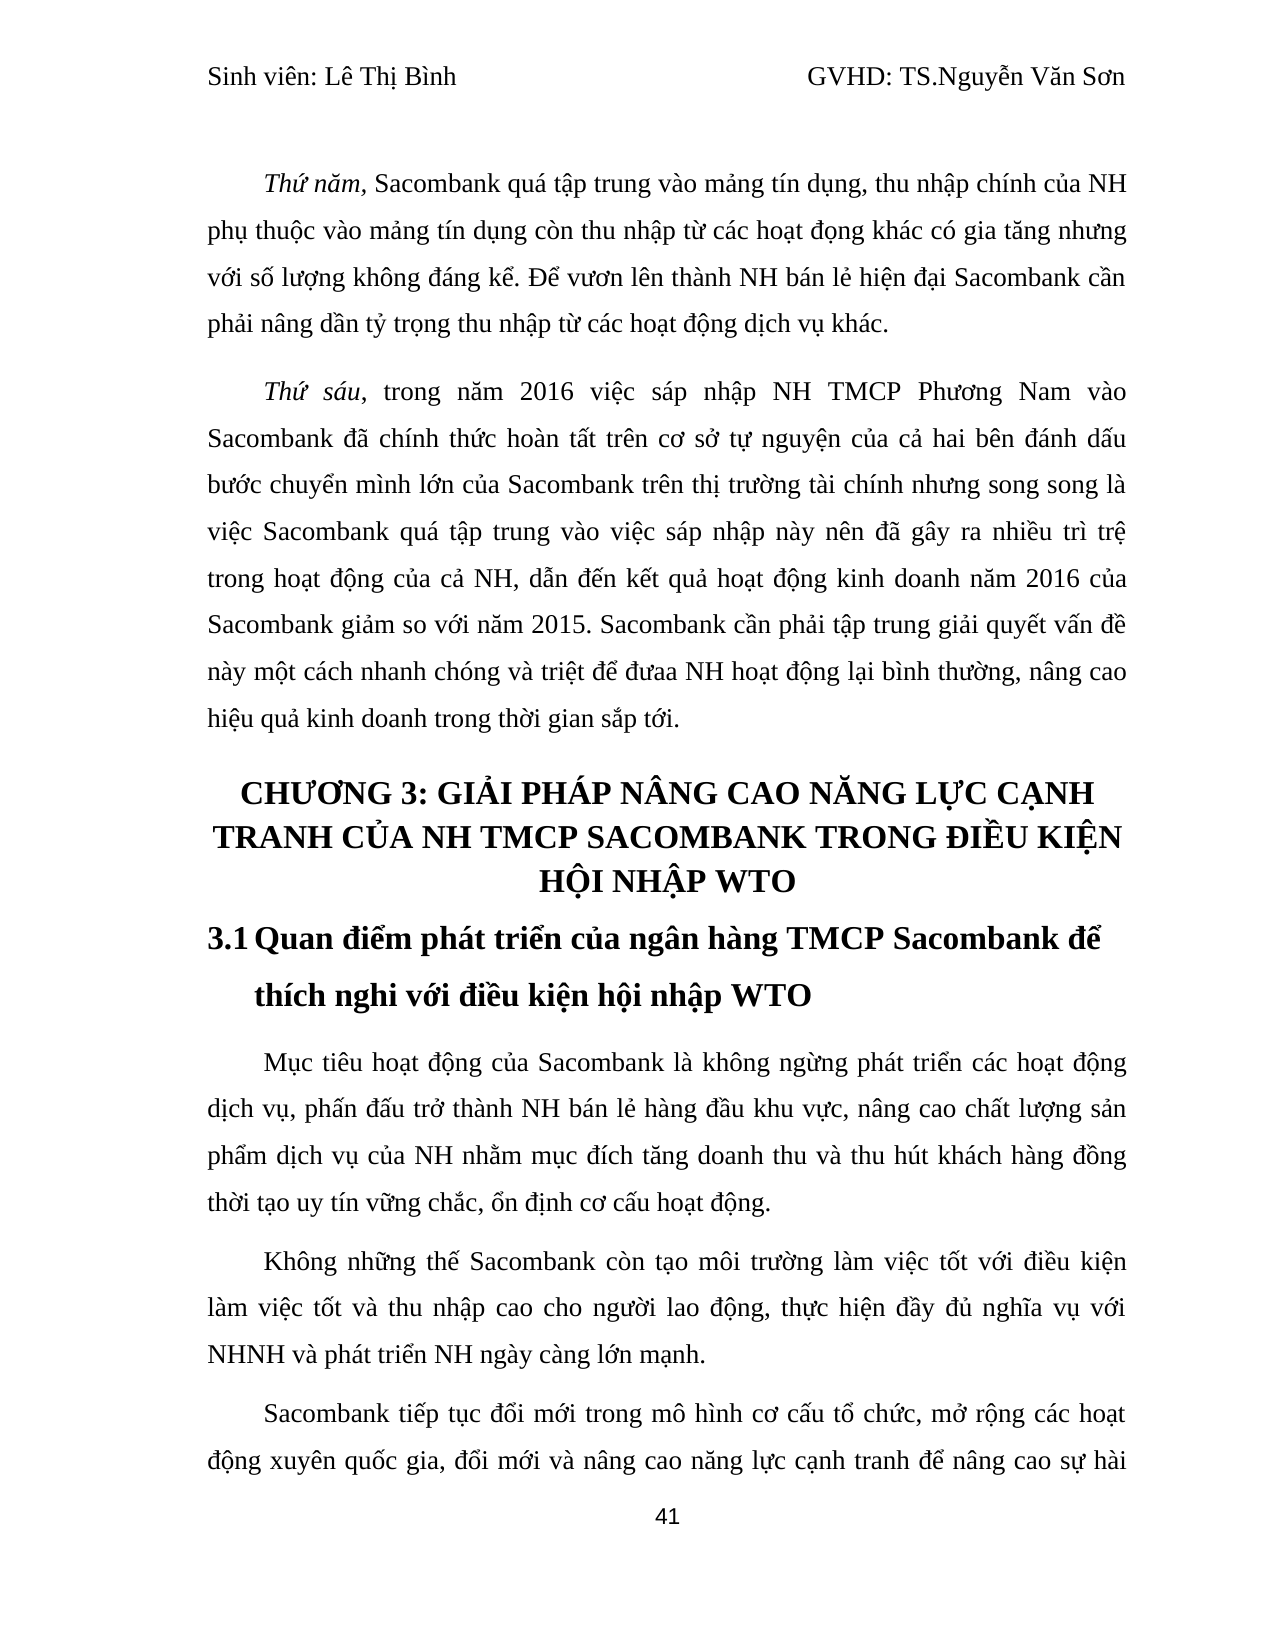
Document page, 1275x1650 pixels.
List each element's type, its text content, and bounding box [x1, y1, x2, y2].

text Không những thế Sacombank còn tạo môi trường làm việc tốt với điều kiện làm việc tốt và thu nhập cao cho người lao động, thực hiện đầy đủ nghĩa vụ với NHNH và phát triển NH ngày càng lớn mạnh. [207, 1245, 1128, 1369]
text Thứ sáu, trong năm 2016 việc sáp nhập NH TMCP Phương Nam vào Sacombank đã chính thức hoàn tất trên cơ sở tự nguyện của cả hai bên đánh dấu bước chuyển mình lớn của Sacombank trên thị trường tài chính nhưng song song là việc Sacombank quá tập trung vào việc sáp nhập này nên đã gây ra nhiều trì trệ trong hoạt động của cả NH, dẫn đến kết quả hoạt động kinh doanh năm 2016 của Sacombank giảm so với năm 2015. Sacombank cần phải tập trung giải quyết vấn đề này một cách nhanh chóng và triệt để đưaa NH hoạt động lại bình thường, nâng cao hiệu quả kinh doanh trong thời gian sắp tới. [207, 375, 1128, 733]
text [207, 1397, 1128, 1475]
subtitle Quan điểm phát triển của ngân hàng TMCP Sacombank để thích nghi với điều kiện hội nhập WTO [207, 918, 1128, 1014]
subtitle CHƯƠNG 3: GIẢI PHÁP NÂNG CAO NĂNG LỰC CẠNH TRANH CỦA NH TMCP SACOMBANK TRONG ĐIỀU KIỆN HỘI NHẬP WTO [207, 773, 1128, 900]
text Mục tiêu hoạt động của Sacombank là không ngừng phát triển các hoạt động dịch vụ, phấn đấu trở thành NH bán lẻ hàng đầu khu vực, nâng cao chất lượng sản phẩm dịch vụ của NH nhằm mục đích tăng doanh thu và thu hút khách hàng đồng thời tạo uy tín vững chắc, ổn định cơ cấu hoạt động. [207, 1046, 1128, 1217]
text Thứ năm, Sacombank quá tập trung vào mảng tín dụng, thu nhập chính của NH phụ thuộc vào mảng tín dụng còn thu nhập từ các hoạt đọng khác có gia tăng nhưng với số lượng không đáng kể. Để vươn lên thành NH bán lẻ hiện đại Sacombank cần phải nâng dần tỷ trọng thu nhập từ các hoạt động dịch vụ khác. [207, 168, 1128, 339]
